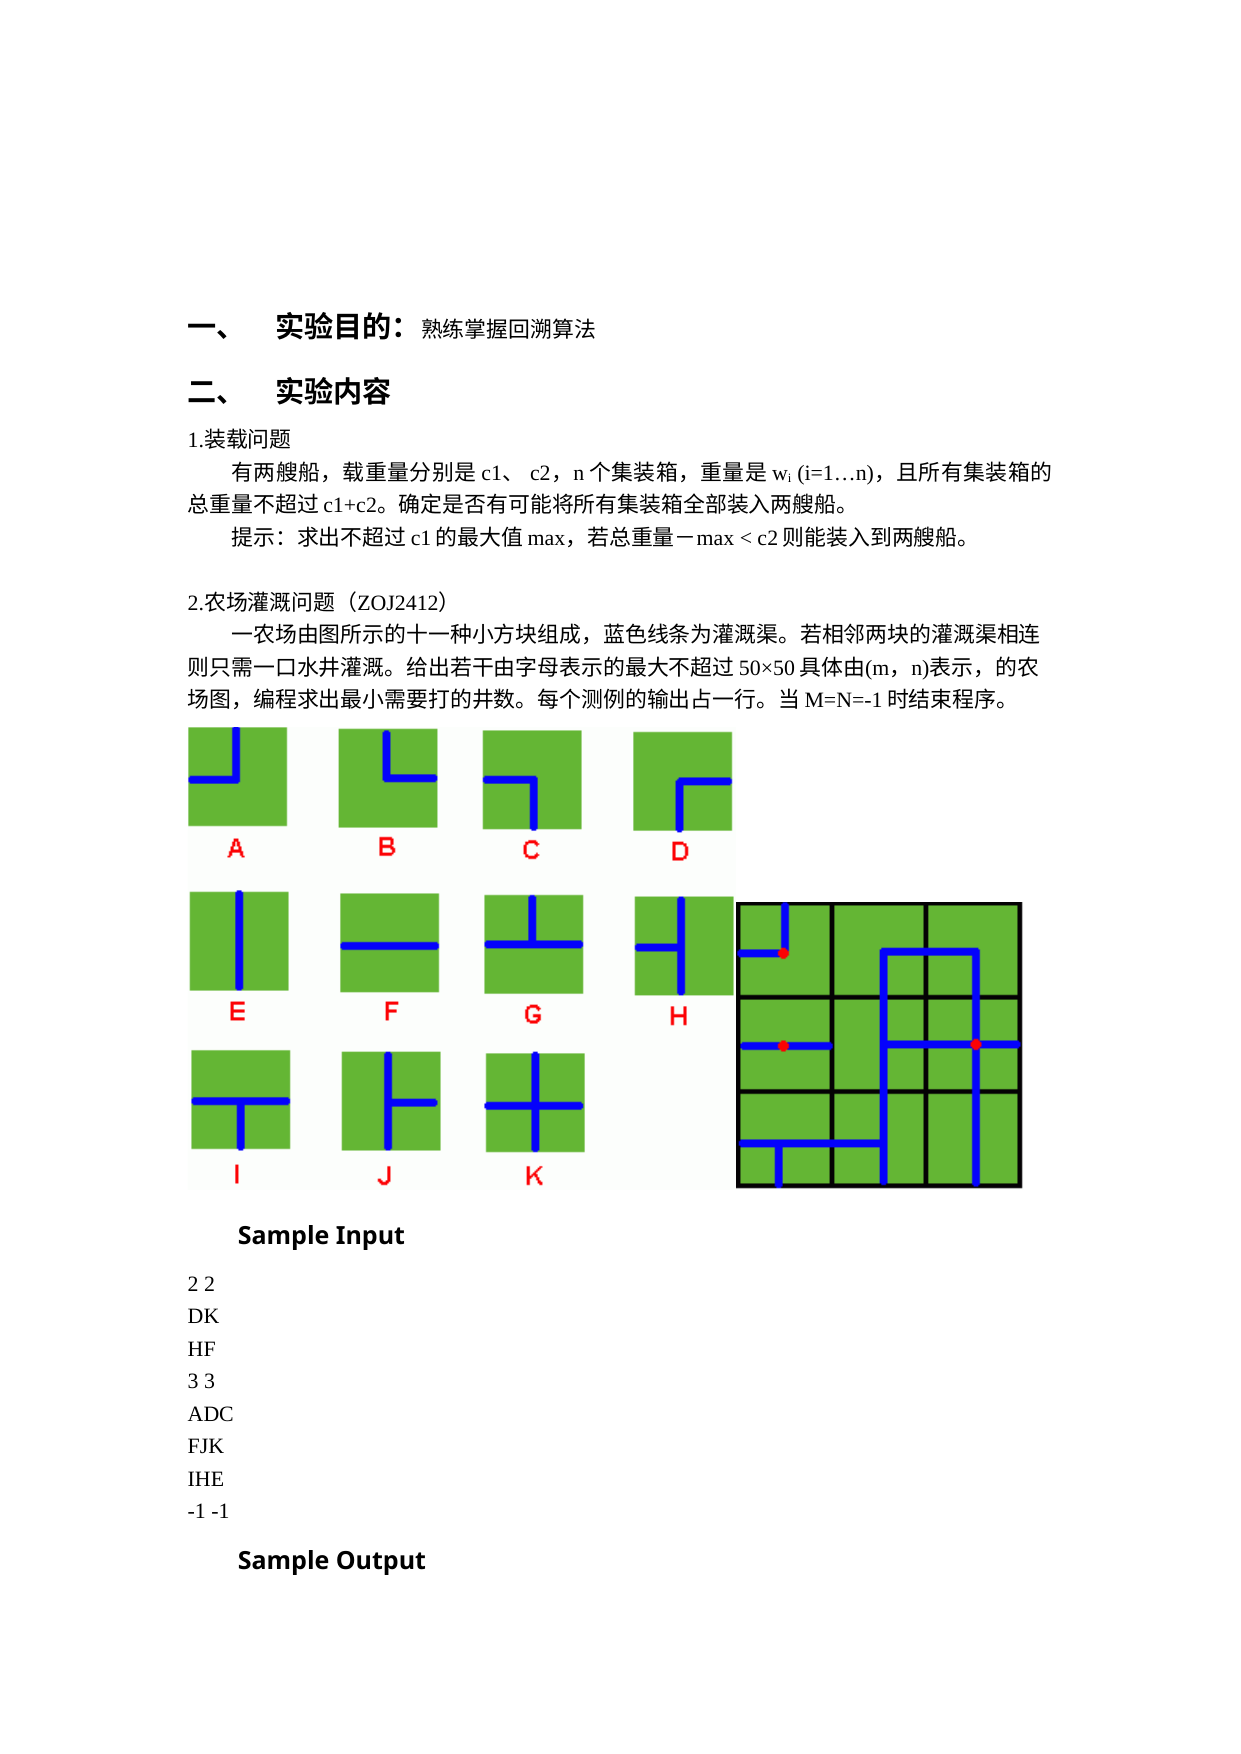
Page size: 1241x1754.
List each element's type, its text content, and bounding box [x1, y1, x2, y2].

text 有两艘船，载重量分别是c1、 c2，n个集装箱，重量是wi (i=1…n)，且所有集装箱的总重量不超过c1+c2。确定是否有可能将所有集装箱全部装入两艘船。 [187, 454, 1053, 519]
picture [187, 727, 1024, 1190]
text Sample Input [187, 1202, 1053, 1267]
text 1.装载问题 [187, 422, 1053, 454]
list 实验目的：熟练掌握回溯算法 [187, 292, 1053, 357]
text 2.农场灌溉问题（ZOJ2412） [187, 584, 1053, 617]
text ADC [187, 1397, 1053, 1429]
text HF [187, 1332, 1053, 1364]
text 2 2 [187, 1267, 1053, 1299]
text DK [187, 1299, 1053, 1332]
text Sample Output [187, 1527, 1053, 1592]
text 一农场由图所示的十一种小方块组成，蓝色线条为灌溉渠。若相邻两块的灌溉渠相连则只需一口水井灌溉。给出若干由字母表示的最大不超过50×50具体由(m，n)表示，的农场图，编程求出最小需要打的井数。每个测例的输出占一行。当M=N=-1时结束程序。 [187, 617, 1053, 714]
text -1 -1 [187, 1494, 1053, 1527]
list 实验内容 [187, 357, 1053, 422]
text IHE [187, 1462, 1053, 1494]
text 3 3 [187, 1364, 1053, 1397]
text 提示：求出不超过c1的最大值max，若总重量－max < c2则能装入到两艘船。 [187, 519, 1053, 552]
text FJK [187, 1429, 1053, 1462]
